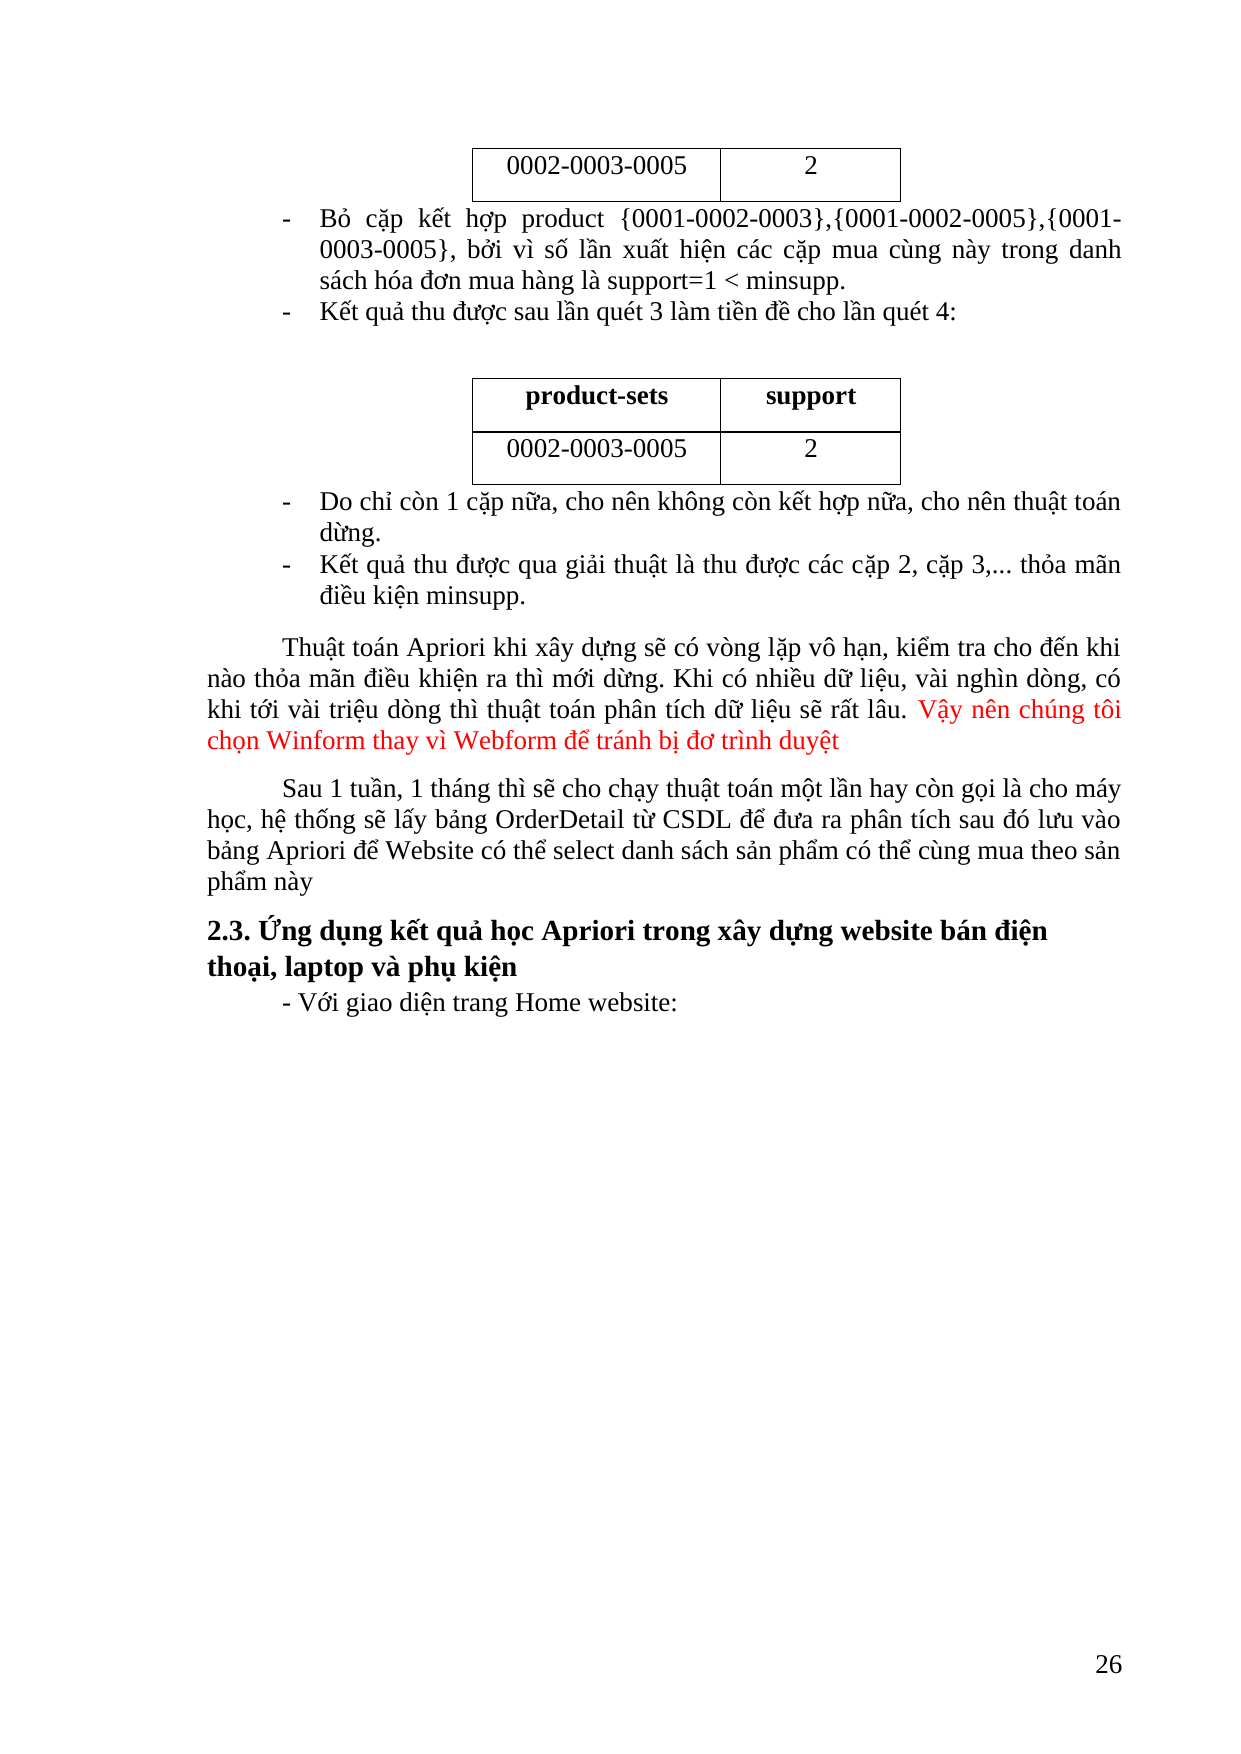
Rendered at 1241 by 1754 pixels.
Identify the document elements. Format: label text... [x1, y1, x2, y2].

table_cell 2 [721, 149, 900, 201]
table_header support [721, 379, 900, 431]
list Do chỉ còn 1 cặp nữa, cho nên không còn kết hợp nữa, cho nên thuật toán dừng. [282, 485, 1122, 548]
list Bỏ cặp kết hợp product {0001-0002-0003},{0001-0002-0005},{0001-0003-0005}, bởi vì số lần xuất hiện các cặp mua cùng này trong danh sách hóa đơn mua hàng là support=1 < minsupp. [282, 202, 1122, 295]
table_cell 2 [721, 433, 900, 484]
list Kết quả thu được sau lần quét 3 làm tiền đề cho lần quét 4: [282, 295, 1122, 326]
table_header product-sets [473, 379, 720, 431]
text Thuật toán Apriori khi xây dựng sẽ có vòng lặp vô hạn, kiểm tra cho đến khi nào thỏa mãn điều khiện ra thì mới dừng. Khi có nhiều dữ liệu, vài nghìn dòng, có khi tới vài triệu dòng thì thuật toán phân tích dữ liệu sẽ rất lâu. Vậy nên chúng tôi chọn Winform thay vì Webform để tránh bị đơ trình duyệt [207, 631, 1122, 755]
text - Với giao diện trang Home website: [207, 986, 1122, 1017]
table_cell 0002-0003-0005 [473, 149, 720, 201]
text Sau 1 tuần, 1 tháng thì sẽ cho chạy thuật toán một lần hay còn gọi là cho máy học, hệ thống sẽ lấy bảng OrderDetail từ CSDL để đưa ra phân tích sau đó lưu vào bảng Apriori để Website có thể select danh sách sản phẩm có thể cùng mua theo sản phẩm này [207, 772, 1122, 897]
subtitle 2.3. Ứng dụng kết quả học Apriori trong xây dựng website bán điện thoại, laptop và phụ kiện [207, 913, 1122, 983]
list Kết quả thu được qua giải thuật là thu được các cặp 2, cặp 3,... thỏa mãn điều kiện minsupp. [282, 548, 1122, 610]
table_cell 0002-0003-0005 [473, 433, 720, 484]
